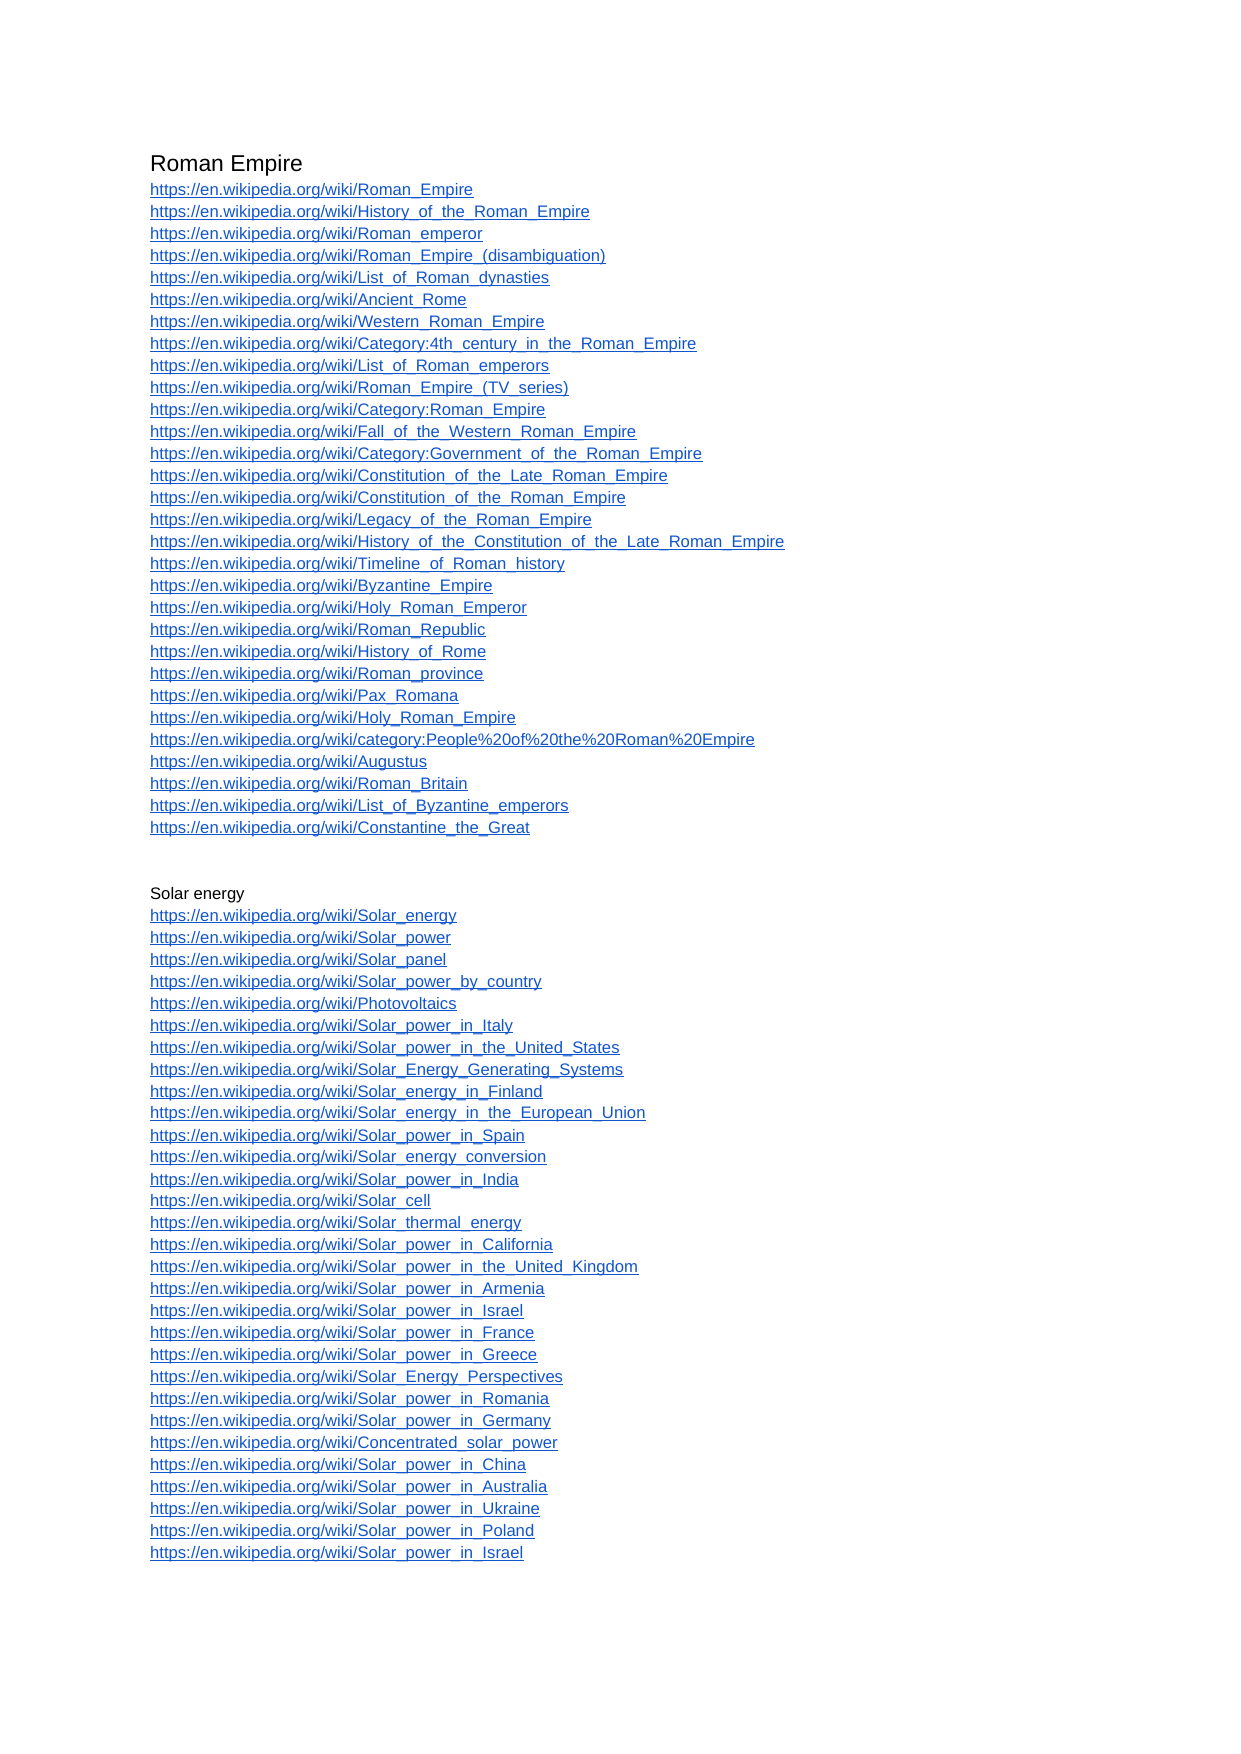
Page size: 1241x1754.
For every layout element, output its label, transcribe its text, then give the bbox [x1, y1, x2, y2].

text https://en.wikipedia.org/wiki/List_of_Roman_emperors [150, 356, 1090, 375]
text https://en.wikipedia.org/wiki/Solar_thermal_energy [150, 1213, 1090, 1232]
text https://en.wikipedia.org/wiki/Western_Roman_Empire [150, 312, 1090, 331]
text https://en.wikipedia.org/wiki/Holy_Roman_Emperor [150, 598, 1090, 617]
text https://en.wikipedia.org/wiki/Solar_Energy_Generating_Systems [150, 1059, 1090, 1078]
text https://en.wikipedia.org/wiki/Photovoltaics [150, 993, 1090, 1013]
text https://en.wikipedia.org/wiki/History_of_the_Constitution_of_the_Late_Roman_Empire [150, 532, 1090, 551]
text https://en.wikipedia.org/wiki/List_of_Roman_dynasties [150, 268, 1090, 287]
text https://en.wikipedia.org/wiki/Solar_power_in_Australia [150, 1477, 1090, 1496]
text https://en.wikipedia.org/wiki/Augustus [150, 752, 1090, 771]
text https://en.wikipedia.org/wiki/Byzantine_Empire [150, 576, 1090, 595]
text https://en.wikipedia.org/wiki/Solar_energy_conversion [150, 1147, 1090, 1166]
text https://en.wikipedia.org/wiki/Solar_cell [150, 1191, 1090, 1210]
text https://en.wikipedia.org/wiki/Solar_power_in_Italy [150, 1015, 1090, 1034]
text Solar energy [150, 883, 1090, 903]
text https://en.wikipedia.org/wiki/Constitution_of_the_Roman_Empire [150, 488, 1090, 507]
text https://en.wikipedia.org/wiki/category:People%20of%20the%20Roman%20Empire [150, 730, 1090, 749]
text https://en.wikipedia.org/wiki/Solar_power_in_Romania [150, 1389, 1090, 1408]
text https://en.wikipedia.org/wiki/Roman_Empire [150, 180, 1090, 199]
text https://en.wikipedia.org/wiki/Solar_power_in_Greece [150, 1345, 1090, 1364]
text https://en.wikipedia.org/wiki/Roman_emperor [150, 224, 1090, 243]
text https://en.wikipedia.org/wiki/History_of_Rome [150, 642, 1090, 661]
text https://en.wikipedia.org/wiki/Category:Government_of_the_Roman_Empire [150, 444, 1090, 463]
text https://en.wikipedia.org/wiki/History_of_the_Roman_Empire [150, 202, 1090, 221]
text https://en.wikipedia.org/wiki/Solar_power_in_California [150, 1235, 1090, 1254]
text https://en.wikipedia.org/wiki/Solar_power_in_Armenia [150, 1279, 1090, 1298]
text https://en.wikipedia.org/wiki/Roman_Empire_(TV_series) [150, 378, 1090, 397]
text https://en.wikipedia.org/wiki/Solar_energy_in_the_European_Union [150, 1103, 1090, 1122]
text https://en.wikipedia.org/wiki/Solar_power_in_Germany [150, 1411, 1090, 1430]
text https://en.wikipedia.org/wiki/Constitution_of_the_Late_Roman_Empire [150, 466, 1090, 485]
text https://en.wikipedia.org/wiki/Holy_Roman_Empire [150, 708, 1090, 727]
text Roman Empire [150, 150, 1090, 176]
text https://en.wikipedia.org/wiki/Solar_panel [150, 949, 1090, 969]
text https://en.wikipedia.org/wiki/Roman_Empire_(disambiguation) [150, 246, 1090, 265]
text https://en.wikipedia.org/wiki/Category:4th_century_in_the_Roman_Empire [150, 334, 1090, 353]
text https://en.wikipedia.org/wiki/Solar_power_in_Israel [150, 1543, 1090, 1562]
text https://en.wikipedia.org/wiki/Solar_power_in_the_United_Kingdom [150, 1257, 1090, 1276]
text https://en.wikipedia.org/wiki/Constantine_the_Great [150, 818, 1090, 837]
text https://en.wikipedia.org/wiki/Solar_power_in_France [150, 1323, 1090, 1342]
text https://en.wikipedia.org/wiki/Solar_energy_in_Finland [150, 1081, 1090, 1101]
text https://en.wikipedia.org/wiki/Solar_power [150, 927, 1090, 947]
text https://en.wikipedia.org/wiki/Solar_power_in_India [150, 1169, 1090, 1188]
text https://en.wikipedia.org/wiki/Roman_province [150, 664, 1090, 683]
text https://en.wikipedia.org/wiki/Pax_Romana [150, 686, 1090, 705]
text https://en.wikipedia.org/wiki/Solar_power_in_the_United_States [150, 1037, 1090, 1057]
text https://en.wikipedia.org/wiki/Solar_power_in_Israel [150, 1301, 1090, 1320]
text https://en.wikipedia.org/wiki/Solar_power_in_Spain [150, 1125, 1090, 1144]
text https://en.wikipedia.org/wiki/Solar_power_in_China [150, 1455, 1090, 1474]
text https://en.wikipedia.org/wiki/Timeline_of_Roman_history [150, 554, 1090, 573]
text https://en.wikipedia.org/wiki/Roman_Republic [150, 620, 1090, 639]
text https://en.wikipedia.org/wiki/Solar_Energy_Perspectives [150, 1367, 1090, 1386]
text https://en.wikipedia.org/wiki/Solar_power_by_country [150, 971, 1090, 991]
text https://en.wikipedia.org/wiki/Legacy_of_the_Roman_Empire [150, 510, 1090, 529]
text https://en.wikipedia.org/wiki/Ancient_Rome [150, 290, 1090, 309]
text https://en.wikipedia.org/wiki/Fall_of_the_Western_Roman_Empire [150, 422, 1090, 441]
text https://en.wikipedia.org/wiki/Solar_power_in_Ukraine [150, 1499, 1090, 1518]
text https://en.wikipedia.org/wiki/Category:Roman_Empire [150, 400, 1090, 419]
text https://en.wikipedia.org/wiki/Solar_energy [150, 906, 1090, 925]
text https://en.wikipedia.org/wiki/Solar_power_in_Poland [150, 1521, 1090, 1540]
text https://en.wikipedia.org/wiki/Roman_Britain [150, 774, 1090, 793]
text https://en.wikipedia.org/wiki/List_of_Byzantine_emperors [150, 796, 1090, 815]
text https://en.wikipedia.org/wiki/Concentrated_solar_power [150, 1433, 1090, 1452]
